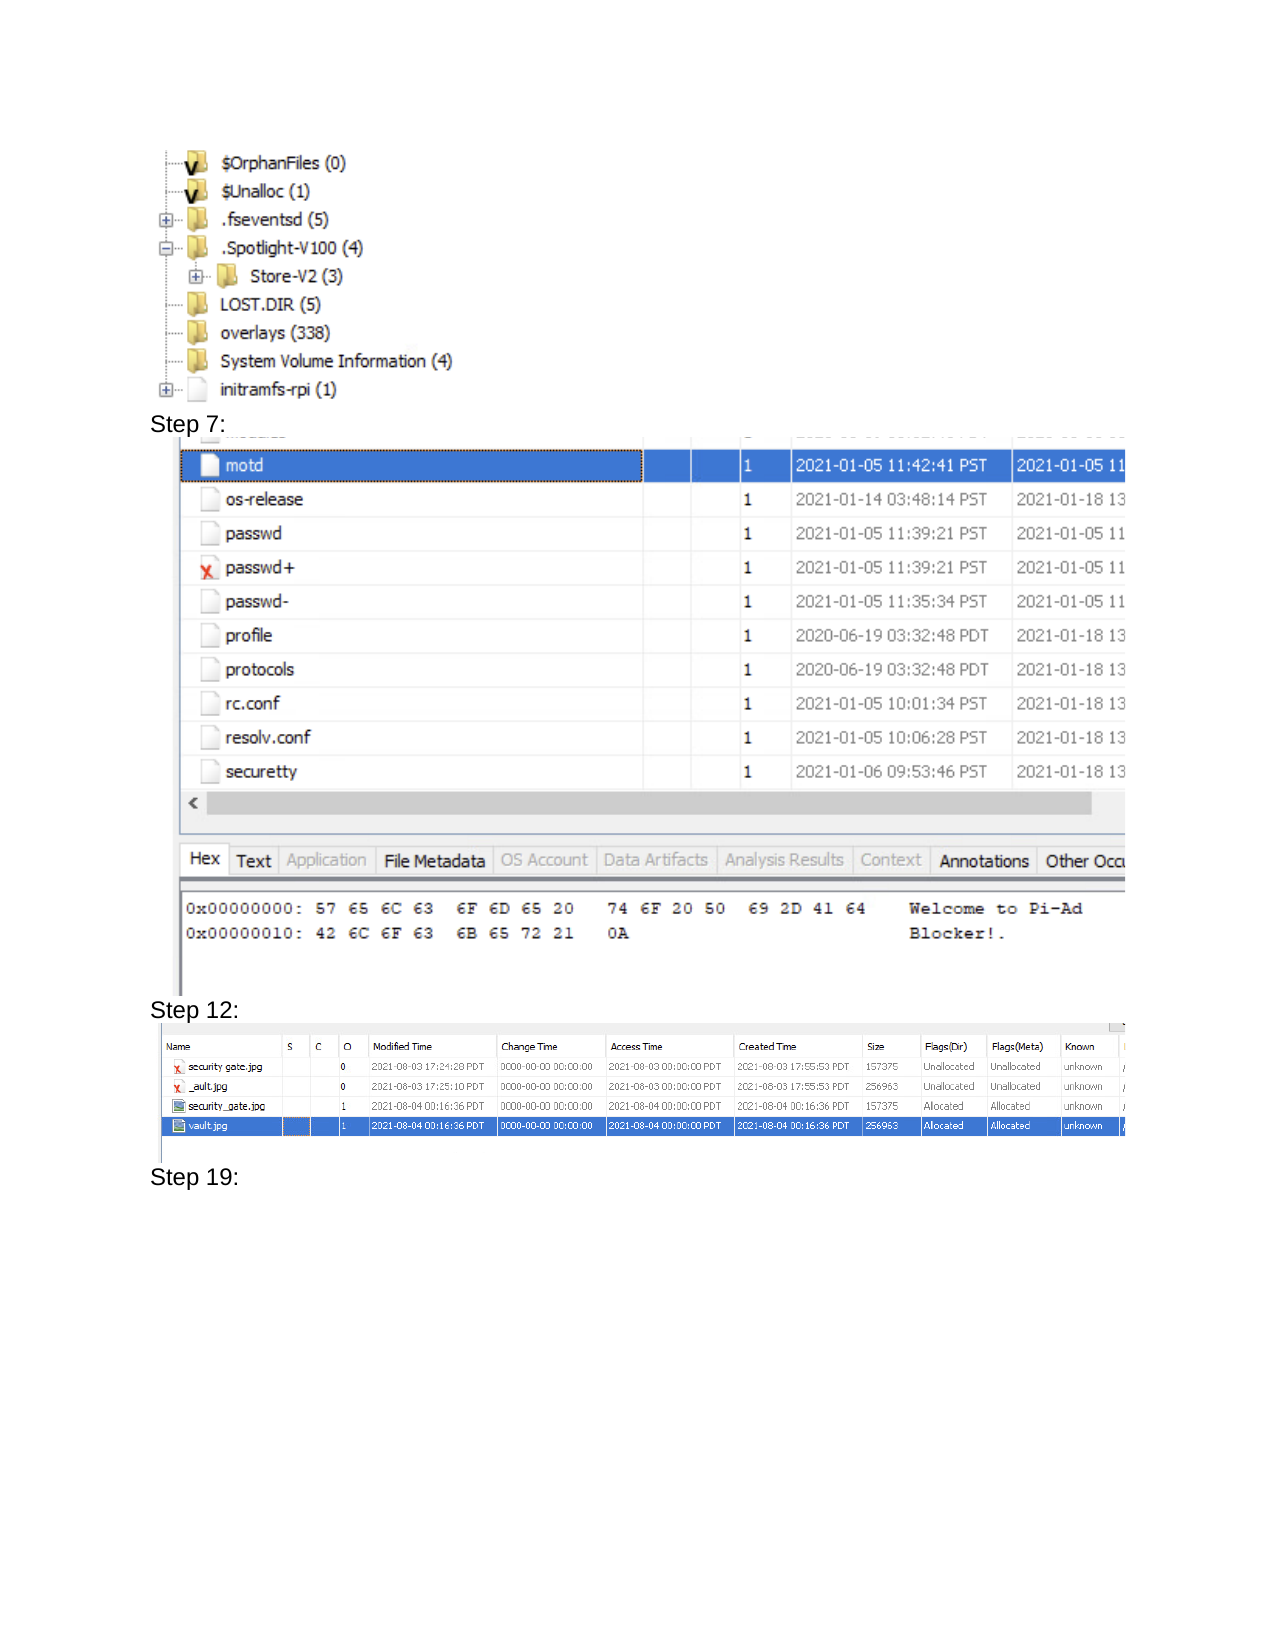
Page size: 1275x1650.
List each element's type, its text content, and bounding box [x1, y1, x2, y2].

text Step 19: [150, 1163, 1125, 1191]
text Step 12: [150, 996, 1125, 1023]
text Step 7: [150, 409, 1125, 437]
